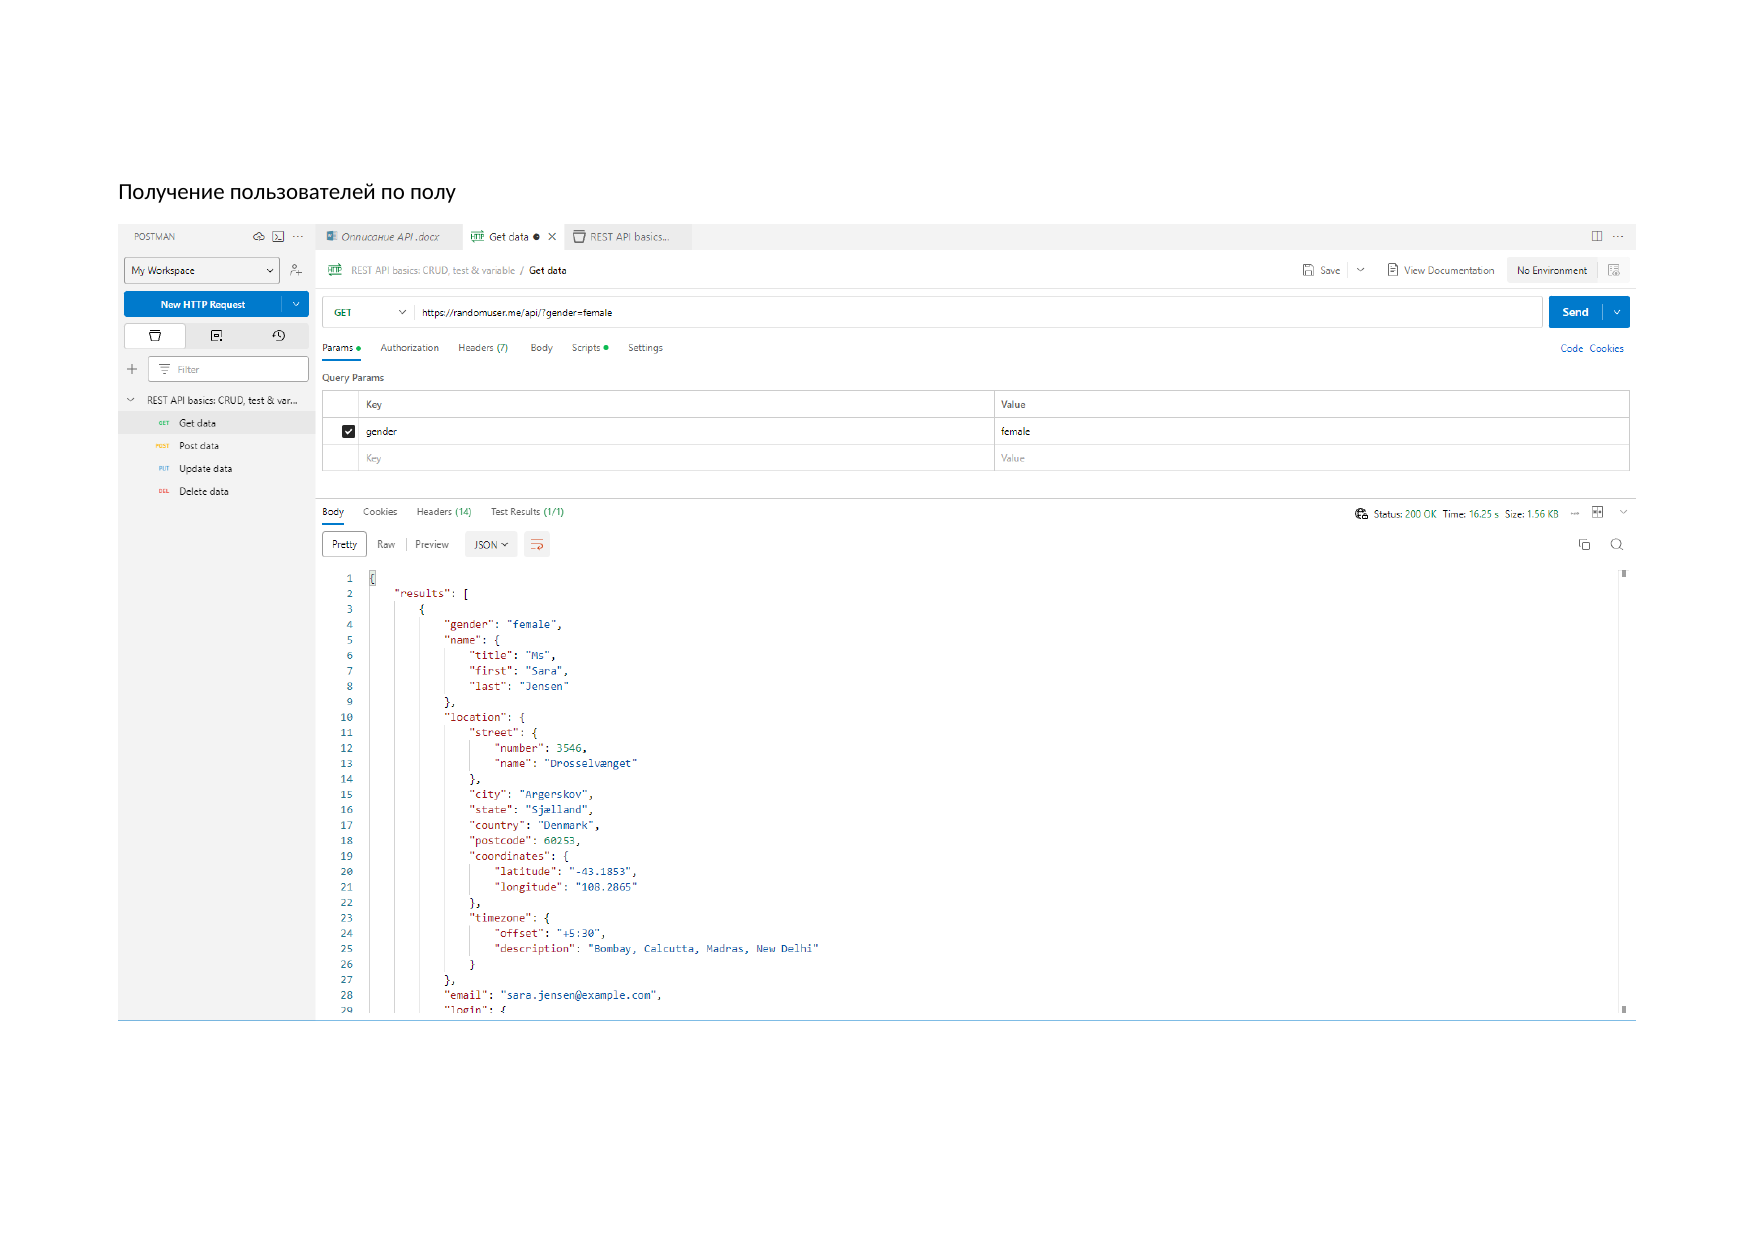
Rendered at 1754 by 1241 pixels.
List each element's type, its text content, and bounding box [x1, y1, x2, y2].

picture [118, 224, 1636, 1021]
text Получение пользователей по полу [118, 177, 1636, 205]
